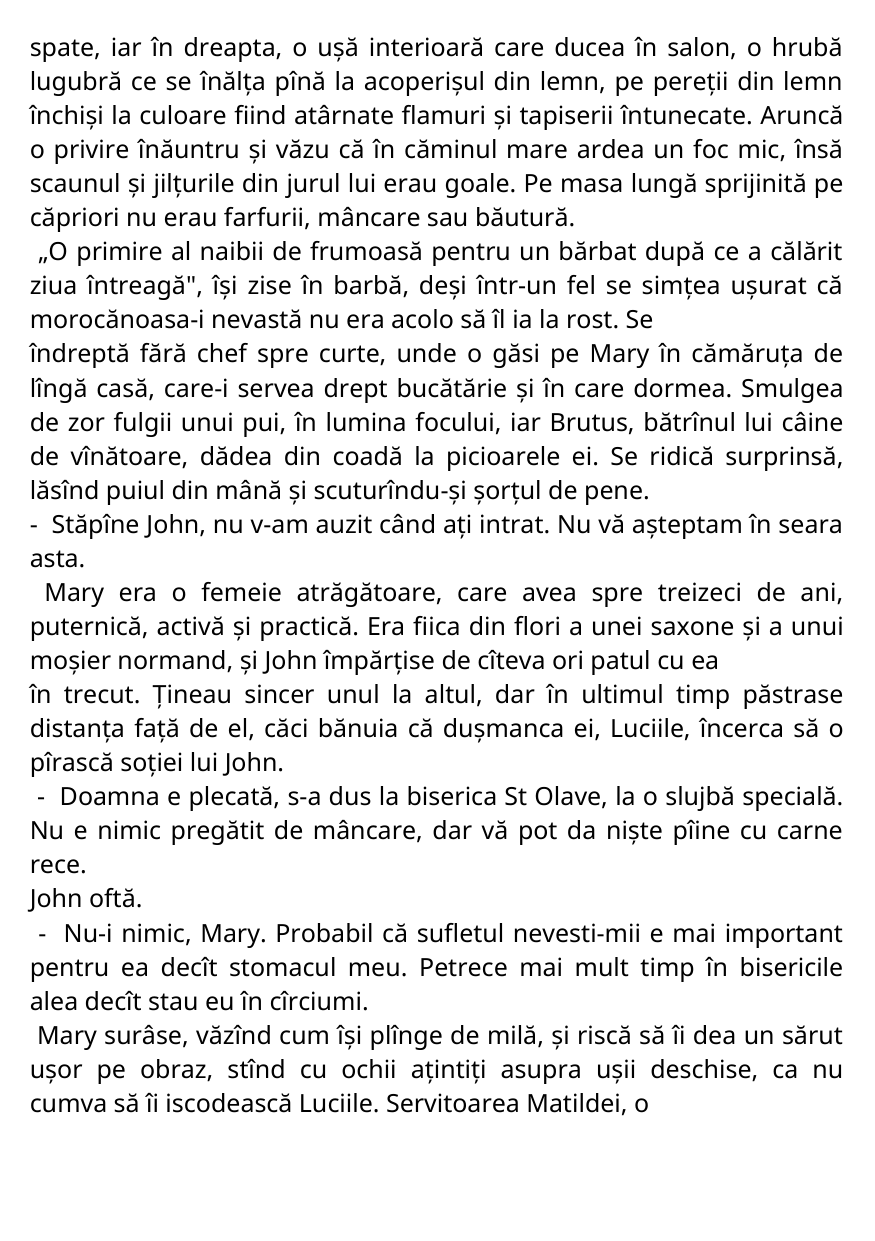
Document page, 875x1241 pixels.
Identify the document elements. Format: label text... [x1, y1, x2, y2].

text Mary era o femeie atrăgătoare, care avea spre treizeci de ani, puternică, activă şi practică. Era fiica din flori a unei saxone şi a unui moşier normand, şi John împărţise de cîteva ori patul cu ea [29, 574, 844, 677]
text - Stăpîne John, nu v-am auzit când aţi intrat. Nu vă aşteptam în seara asta. [29, 506, 844, 574]
text în trecut. Ţineau sincer unul la altul, dar în ultimul timp păstrase distanţa faţă de el, căci bănuia că duşmanca ei, Luciile, încerca să o pîrască soţiei lui John. [29, 677, 844, 779]
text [29, 29, 844, 234]
text „O primire al naibii de frumoasă pentru un bărbat după ce a călărit ziua întreagă", îşi zise în barbă, deşi într-un fel se simţea uşurat că morocănoasa-i nevastă nu era acolo să îl ia la rost. Se [29, 234, 844, 336]
text - Nu-i nimic, Mary. Probabil că sufletul nevesti-mii e mai important pentru ea decît stomacul meu. Petrece mai mult timp în bisericile alea decît stau eu în cîrciumi. [29, 915, 844, 1017]
text Mary surâse, văzînd cum îşi plînge de milă, şi riscă să îi dea un sărut uşor pe obraz, stînd cu ochii aţintiţi asupra uşii deschise, ca nu cumva să îi iscodească Luciile. Servitoarea Matildei, o [29, 1017, 844, 1119]
text - Doamna e plecată, s-a dus la biserica St Olave, la o slujbă specială. Nu e nimic pregătit de mâncare, dar vă pot da nişte pîine cu carne rece. [29, 779, 844, 881]
text îndreptă fără chef spre curte, unde o găsi pe Mary în cămăruţa de lîngă casă, care-i servea drept bucătărie şi în care dormea. Smulgea de zor fulgii unui pui, în lumina focului, iar Brutus, bătrînul lui câine de vînătoare, dădea din coadă la picioarele ei. Se ridică surprinsă, lăsînd puiul din mână şi scuturîndu-şi şorţul de pene. [29, 336, 844, 506]
text John oftă. [29, 881, 844, 915]
